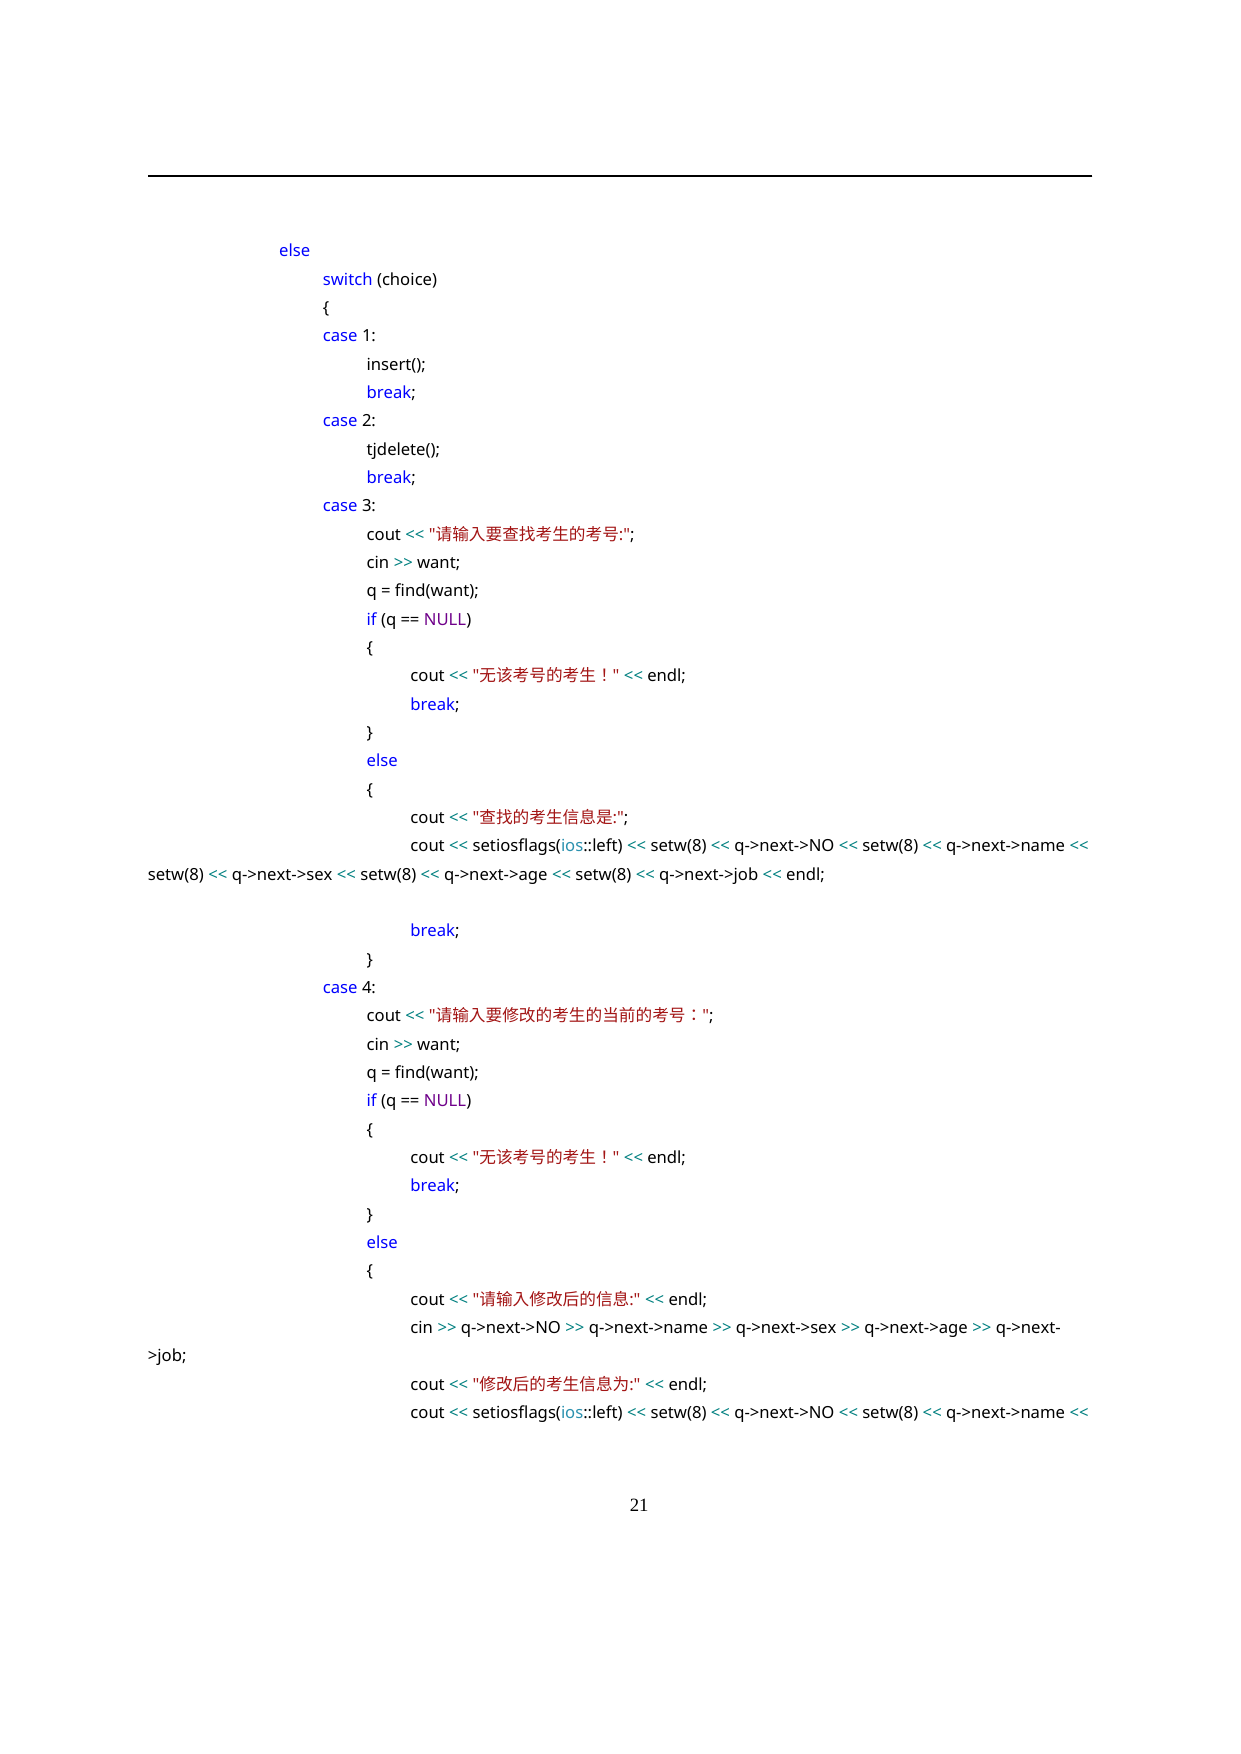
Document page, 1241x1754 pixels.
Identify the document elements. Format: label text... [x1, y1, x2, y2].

text { [148, 636, 1092, 658]
text cout << "请输入修改后的信息:" << endl; [148, 1287, 1092, 1310]
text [148, 1401, 1092, 1423]
text tjdelete(); [148, 437, 1092, 460]
text } [148, 1202, 1092, 1225]
text break; [148, 1174, 1092, 1197]
text { [148, 1117, 1092, 1140]
text break; [148, 692, 1092, 715]
text { [148, 1259, 1092, 1282]
text case 4: [148, 976, 1092, 998]
text break; [148, 466, 1092, 488]
text q = find(want); [148, 1061, 1092, 1083]
text } [148, 721, 1092, 743]
text break; [148, 919, 1092, 942]
text cout << "请输入要修改的考生的当前的考号："; [148, 1004, 1092, 1027]
text cout << "查找的考生信息是:"; [148, 806, 1092, 828]
text case 1: [148, 324, 1092, 347]
text cout << "无该考号的考生！" << endl; [148, 664, 1092, 687]
text { [148, 777, 1092, 800]
text switch (choice) [148, 267, 1092, 290]
text else [148, 1231, 1092, 1253]
text cout << "无该考号的考生！" << endl; [148, 1146, 1092, 1168]
text else [148, 239, 1092, 262]
text { [148, 296, 1092, 318]
text cout << "请输入要查找考生的考号:"; [148, 522, 1092, 545]
text q = find(want); [148, 579, 1092, 602]
text else [148, 749, 1092, 772]
text cin >> want; [148, 551, 1092, 573]
text cin >> q->next->NO >> q->next->name >> q->next->sex >> q->next->age >> q->next->job; [148, 1316, 1092, 1367]
text case 3: [148, 494, 1092, 517]
text cin >> want; [148, 1032, 1092, 1055]
text } [148, 947, 1092, 970]
text if (q == NULL) [148, 607, 1092, 630]
text if (q == NULL) [148, 1089, 1092, 1112]
text case 2: [148, 409, 1092, 432]
text break; [148, 381, 1092, 403]
text insert(); [148, 352, 1092, 375]
text cout << "修改后的考生信息为:" << endl; [148, 1372, 1092, 1395]
